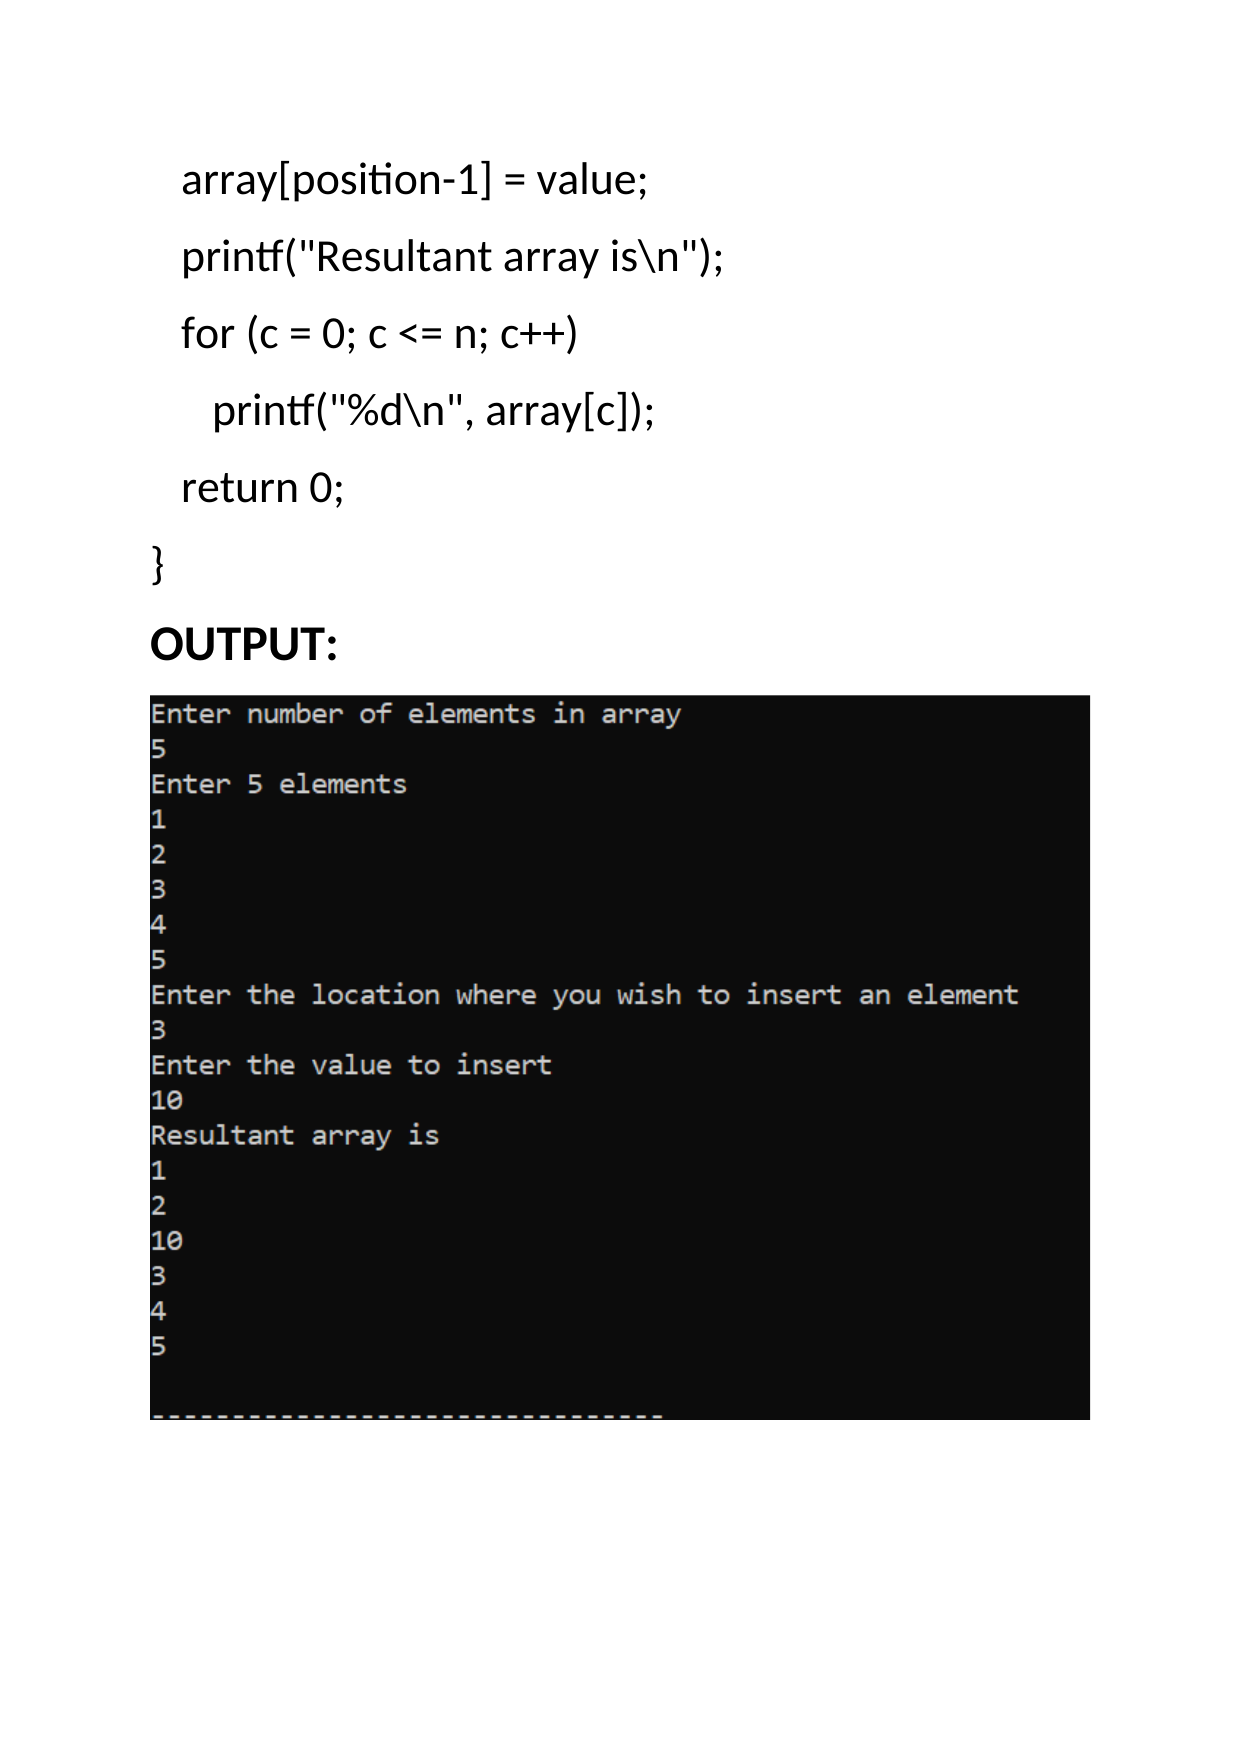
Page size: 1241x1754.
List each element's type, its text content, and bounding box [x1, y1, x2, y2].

text for (c = 0; c <= n; c++) [150, 304, 1090, 360]
text } [150, 535, 1090, 591]
text printf("Resultant array is\n"); [150, 227, 1090, 283]
text OUTPUT: [150, 612, 1090, 673]
text return 0; [150, 458, 1090, 514]
text printf("%d\n", array[c]); [150, 381, 1090, 437]
text array[position-1] = value; [150, 150, 1090, 206]
picture [150, 694, 1091, 1420]
